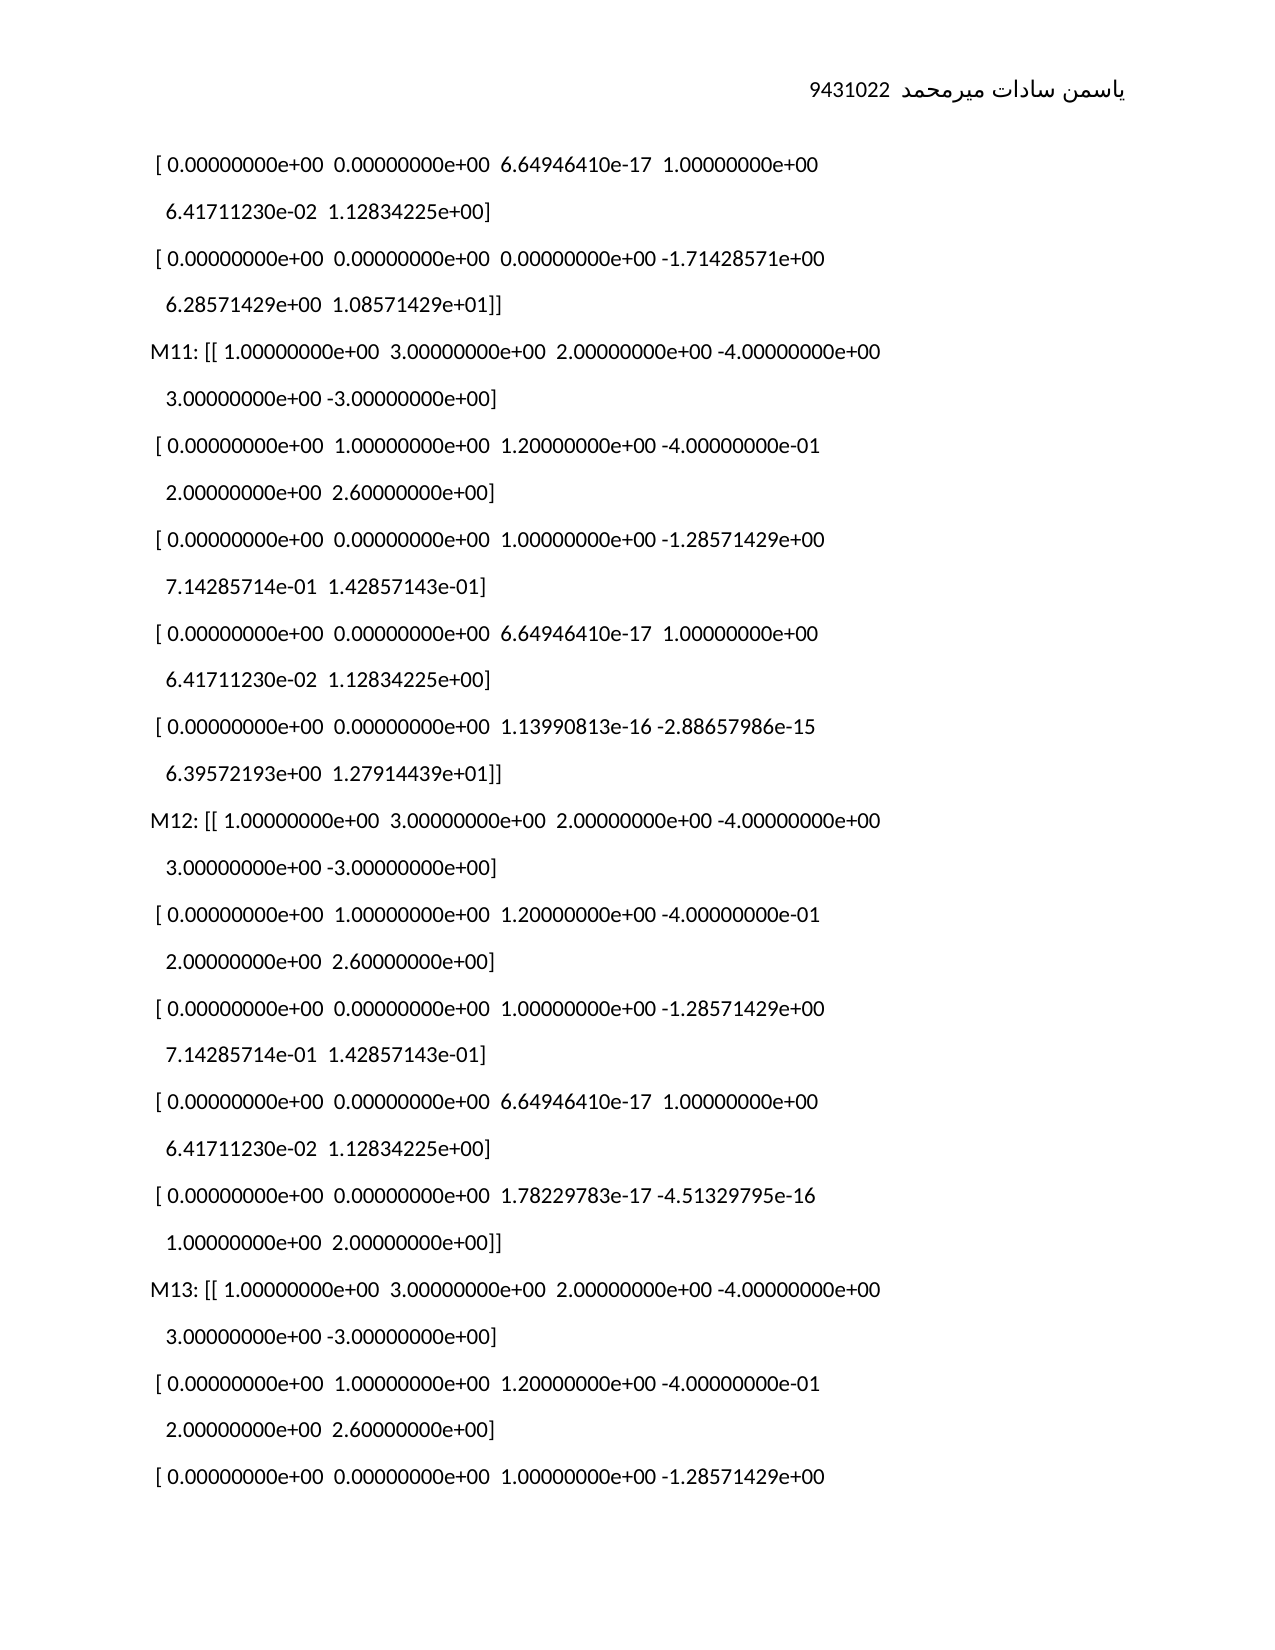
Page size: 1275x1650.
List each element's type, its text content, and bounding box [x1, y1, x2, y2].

text 6.41711230e-02 1.12834225e+00] [150, 666, 1125, 694]
text 6.41711230e-02 1.12834225e+00] [150, 1134, 1125, 1162]
text 2.00000000e+00 2.60000000e+00] [150, 1416, 1125, 1444]
text 3.00000000e+00 -3.00000000e+00] [150, 384, 1125, 412]
text 3.00000000e+00 -3.00000000e+00] [150, 1322, 1125, 1350]
text 7.14285714e-01 1.42857143e-01] [150, 572, 1125, 600]
text 3.00000000e+00 -3.00000000e+00] [150, 853, 1125, 881]
text 1.00000000e+00 2.00000000e+00]] [150, 1228, 1125, 1256]
text 6.39572193e+00 1.27914439e+01]] [150, 759, 1125, 787]
text [ 0.00000000e+00 0.00000000e+00 1.00000000e+00 -1.28571429e+00 [150, 525, 1125, 553]
text [ 0.00000000e+00 0.00000000e+00 0.00000000e+00 -1.71428571e+00 [150, 244, 1125, 272]
text [ 0.00000000e+00 0.00000000e+00 1.00000000e+00 -1.28571429e+00 [150, 994, 1125, 1022]
text 6.41711230e-02 1.12834225e+00] [150, 197, 1125, 225]
text [ 0.00000000e+00 0.00000000e+00 1.00000000e+00 -1.28571429e+00 [150, 1462, 1125, 1491]
text [ 0.00000000e+00 0.00000000e+00 6.64946410e-17 1.00000000e+00 [150, 1087, 1125, 1116]
text [ 0.00000000e+00 1.00000000e+00 1.20000000e+00 -4.00000000e-01 [150, 431, 1125, 459]
text M12: [[ 1.00000000e+00 3.00000000e+00 2.00000000e+00 -4.00000000e+00 [150, 806, 1125, 834]
text 2.00000000e+00 2.60000000e+00] [150, 947, 1125, 975]
text [ 0.00000000e+00 0.00000000e+00 1.13990813e-16 -2.88657986e-15 [150, 712, 1125, 741]
text 2.00000000e+00 2.60000000e+00] [150, 478, 1125, 506]
text [ 0.00000000e+00 0.00000000e+00 6.64946410e-17 1.00000000e+00 [150, 619, 1125, 647]
text [ 0.00000000e+00 0.00000000e+00 1.78229783e-17 -4.51329795e-16 [150, 1181, 1125, 1209]
text M13: [[ 1.00000000e+00 3.00000000e+00 2.00000000e+00 -4.00000000e+00 [150, 1275, 1125, 1303]
text [ 0.00000000e+00 1.00000000e+00 1.20000000e+00 -4.00000000e-01 [150, 900, 1125, 928]
text [ 0.00000000e+00 1.00000000e+00 1.20000000e+00 -4.00000000e-01 [150, 1369, 1125, 1397]
text 6.28571429e+00 1.08571429e+01]] [150, 291, 1125, 319]
text M11: [[ 1.00000000e+00 3.00000000e+00 2.00000000e+00 -4.00000000e+00 [150, 337, 1125, 366]
text 7.14285714e-01 1.42857143e-01] [150, 1041, 1125, 1069]
text [ 0.00000000e+00 0.00000000e+00 6.64946410e-17 1.00000000e+00 [150, 150, 1125, 178]
